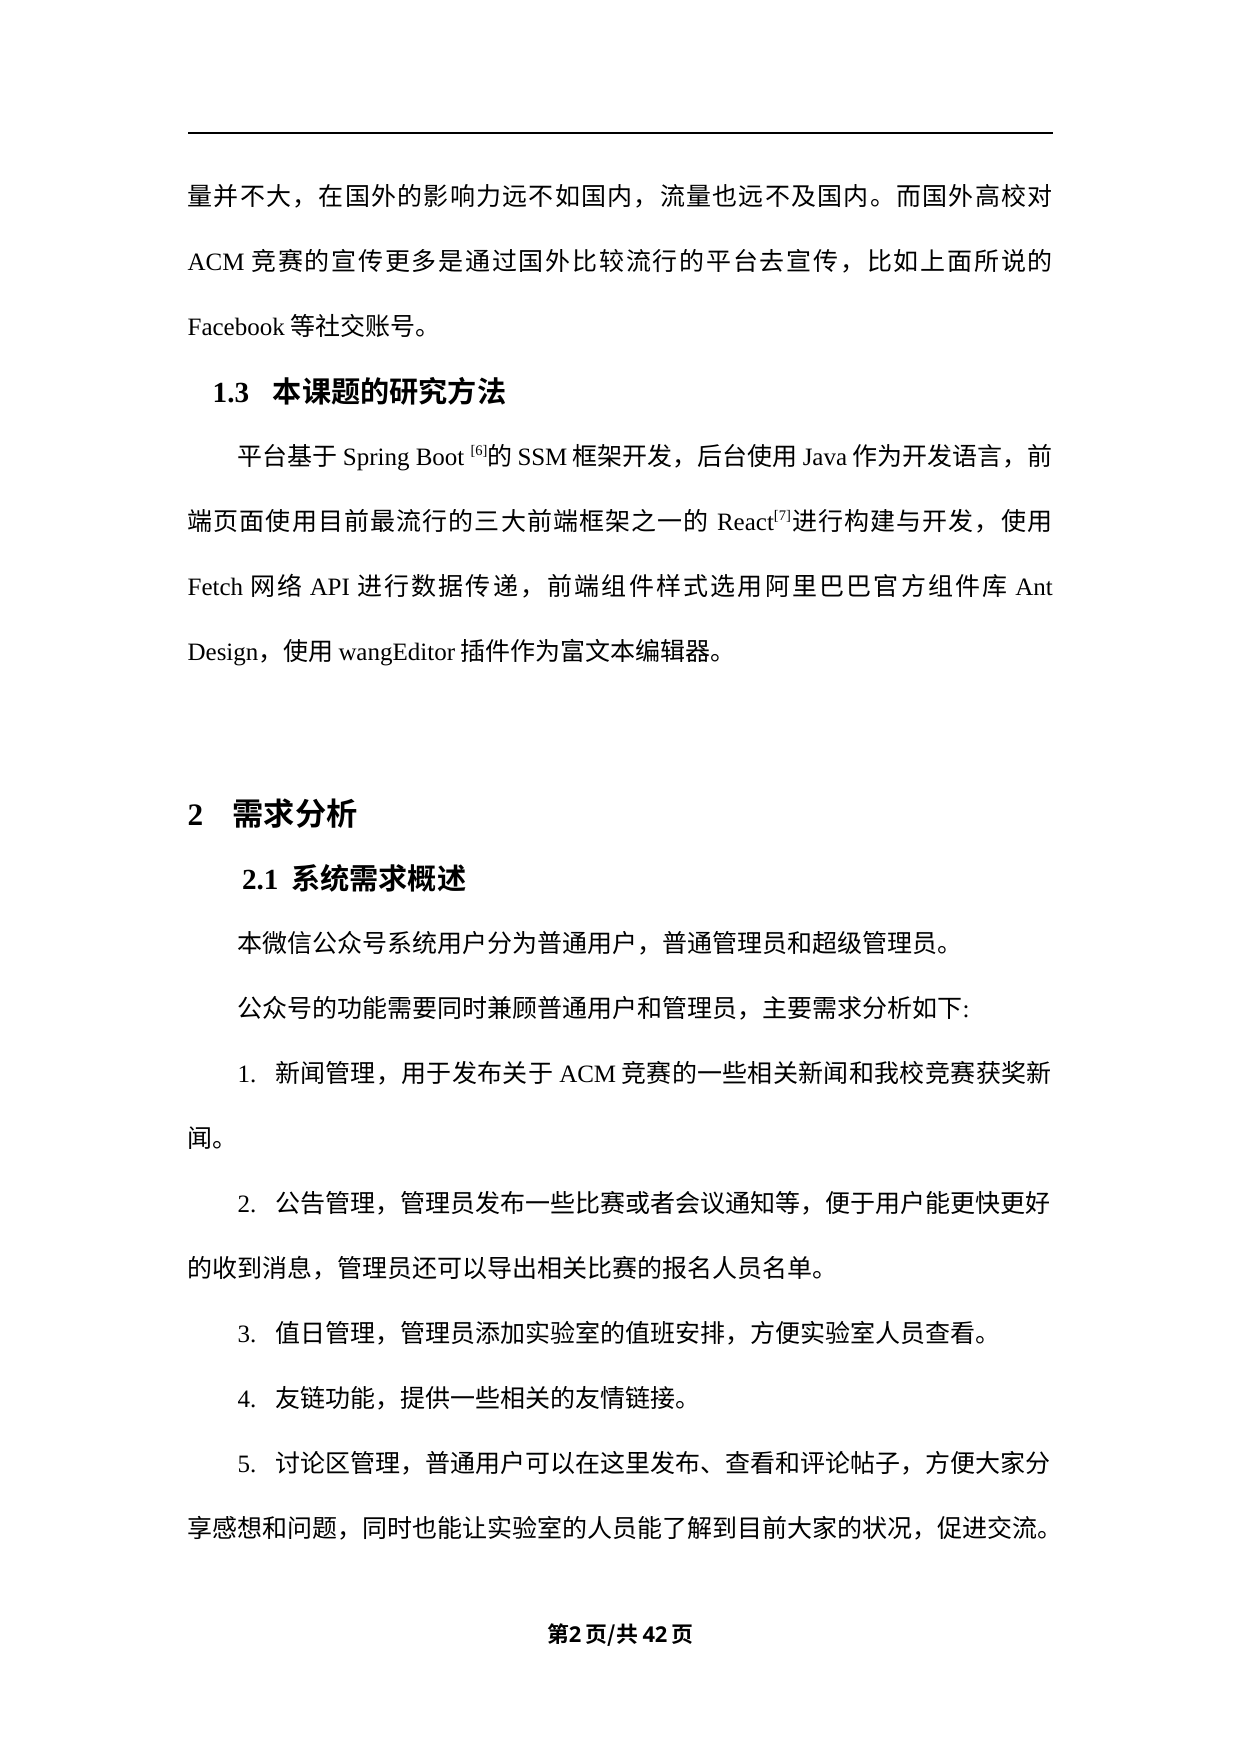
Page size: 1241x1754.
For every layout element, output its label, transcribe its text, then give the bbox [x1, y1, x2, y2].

list 新闻管理，用于发布关于ACM竞赛的一些相关新闻和我校竞赛获奖新闻。 [187, 1039, 1053, 1169]
list 公告管理，管理员发布一些比赛或者会议通知等，便于用户能更快更好的收到消息，管理员还可以导出相关比赛的报名人员名单。 [187, 1169, 1053, 1299]
subtitle 需求分析 [187, 779, 1053, 844]
list 值日管理，管理员添加实验室的值班安排，方便实验室人员查看。 [237, 1299, 1053, 1364]
text 本微信公众号系统用户分为普通用户，普通管理员和超级管理员。 [187, 909, 1053, 974]
list 友链功能，提供一些相关的友情链接。 [237, 1364, 1053, 1429]
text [187, 162, 1053, 357]
subtitle 系统需求概述 [212, 844, 1053, 909]
subtitle 本课题的研究方法 [212, 357, 1053, 422]
text 平台基于Spring Boot [6]的SSM框架开发，后台使用Java作为开发语言，前端页面使用目前最流行的三大前端框架之一的React[7]进行构建与开发，使用Fetch网络API进行数据传递，前端组件样式选用阿里巴巴官方组件库Ant Design，使用wangEditor插件作为富文本编辑器。 [187, 422, 1053, 682]
list 讨论区管理，普通用户可以在这里发布、查看和评论帖子，方便大家分享感想和问题，同时也能让实验室的人员能了解到目前大家的状况，促进交流。 [187, 1429, 1053, 1559]
text 公众号的功能需要同时兼顾普通用户和管理员，主要需求分析如下: [187, 974, 1053, 1039]
